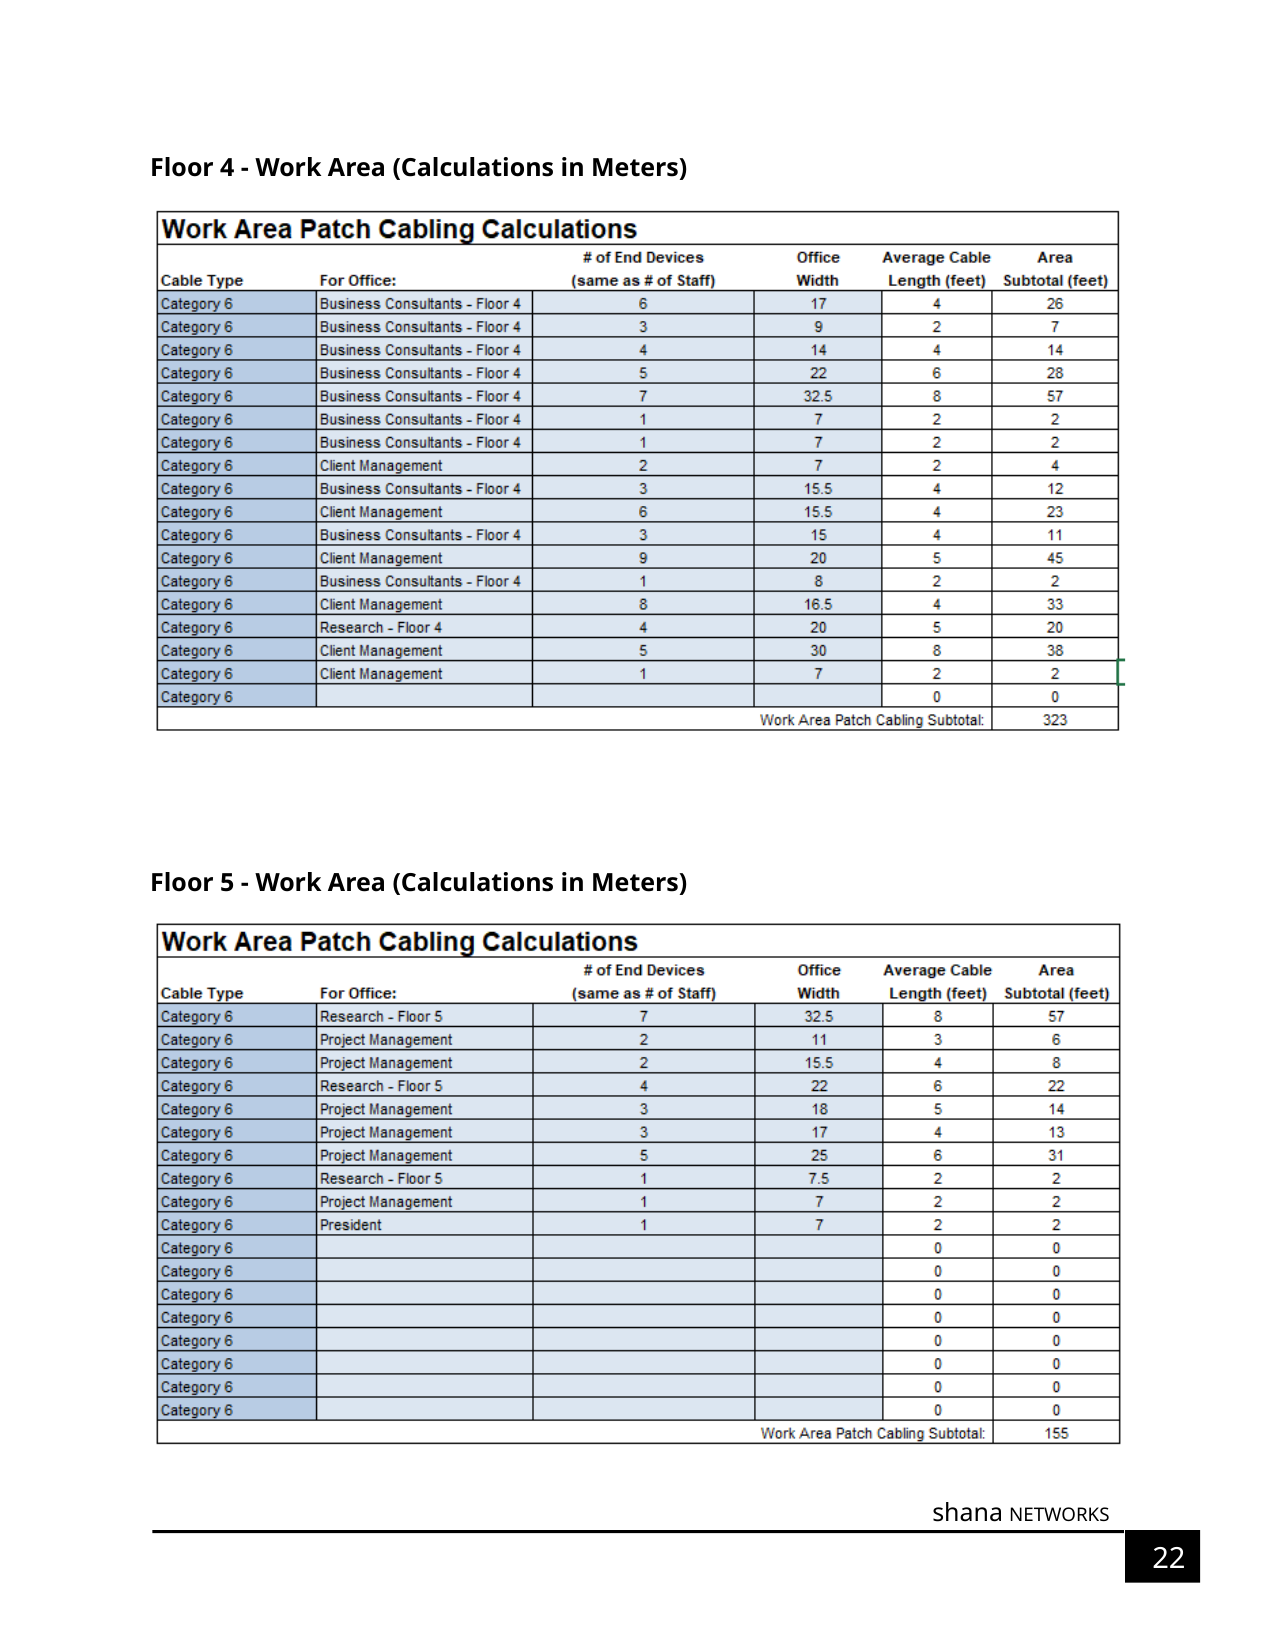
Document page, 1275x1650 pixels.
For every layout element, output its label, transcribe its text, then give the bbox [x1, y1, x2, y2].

picture [150, 203, 1125, 739]
text Floor 5 - Work Area (Calculations in Meters) [150, 864, 1125, 898]
picture [150, 917, 1125, 1451]
text Floor 4 - Work Area (Calculations in Meters) [150, 150, 1125, 184]
